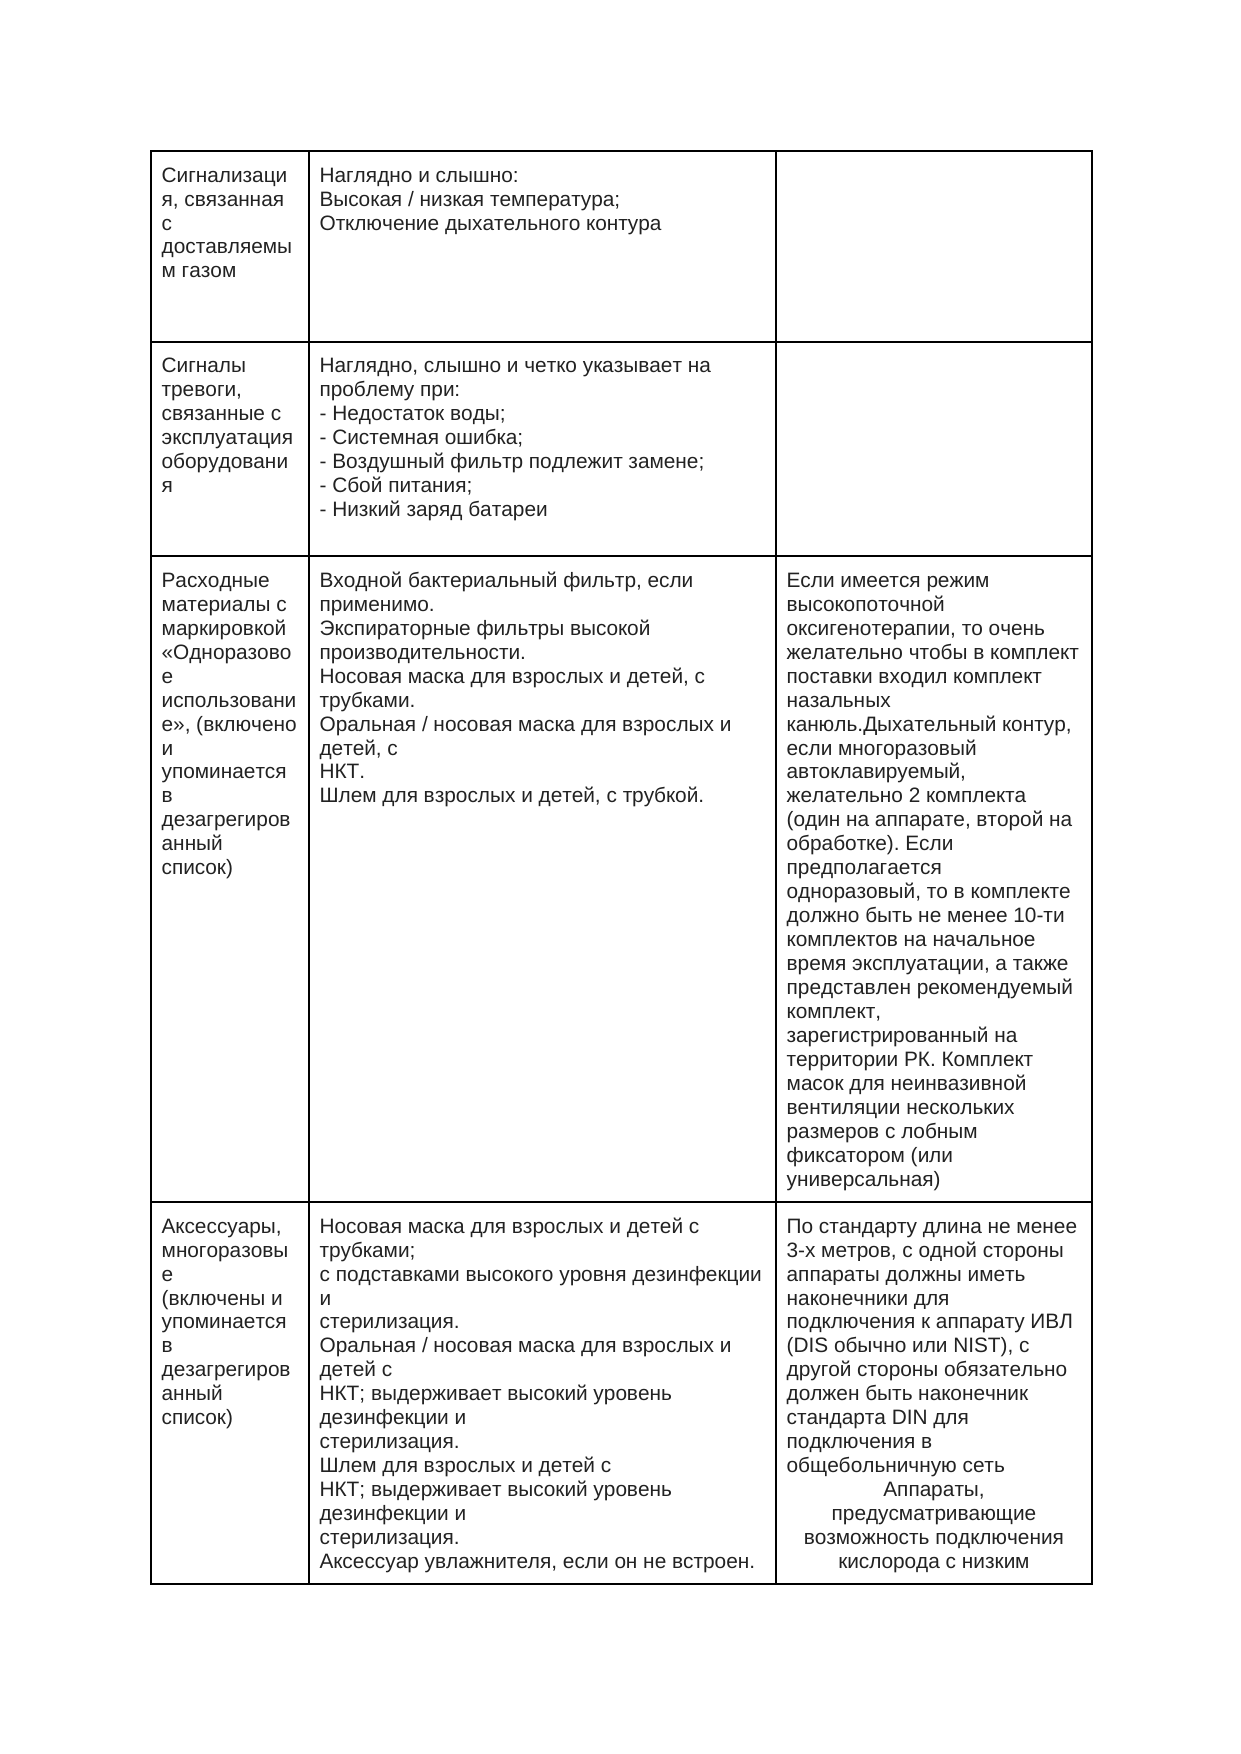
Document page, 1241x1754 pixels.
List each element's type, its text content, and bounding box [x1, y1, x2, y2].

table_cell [310, 1203, 775, 1583]
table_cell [152, 1203, 308, 1583]
table_cell Наглядно, слышно и четко указывает на проблему при: - Недостаток воды; - Системная ошибка; - Воздушный фильтр подлежит замене; - Сбой питания; - Низкий заряд батареи [310, 343, 775, 555]
table_cell Сигнализация, связанная с доставляемым газом [152, 152, 308, 341]
table_cell [777, 152, 1091, 341]
table_cell Наглядно и слышно: Высокая / низкая температура; Отключение дыхательного контура [310, 152, 775, 341]
table_cell Сигналы тревоги, связанные с эксплуатация оборудования [152, 343, 308, 555]
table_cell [777, 1203, 1091, 1583]
table_cell Расходные материалы с маркировкой «Одноразовое использование», (включено и упоминается в дезагрегированный список) [152, 557, 308, 1201]
table_cell Входной бактериальный фильтр, если применимо. Экспираторные фильтры высокой производительности. Носовая маска для взрослых и детей, с трубками. Оральная / носовая маска для взрослых и детей, с НКТ. Шлем для взрослых и детей, с трубкой. [310, 557, 775, 1201]
table_cell Если имеется режим высокопоточной оксигенотерапии, то очень желательно чтобы в комплект поставки входил комплект назальных канюль.Дыхательный контур, если многоразовый автоклавируемый, желательно 2 комплекта (один на аппарате, второй на обработке). Если предполагается одноразовый, то в комплекте должно быть не менее 10-ти комплектов на начальное время эксплуатации, а также представлен рекомендуемый комплект, зарегистрированный на территории РК. Комплект масок для неинвазивной вентиляции нескольких размеров с лобным фиксатором (или универсальная) [777, 557, 1091, 1201]
table_cell [777, 343, 1091, 555]
